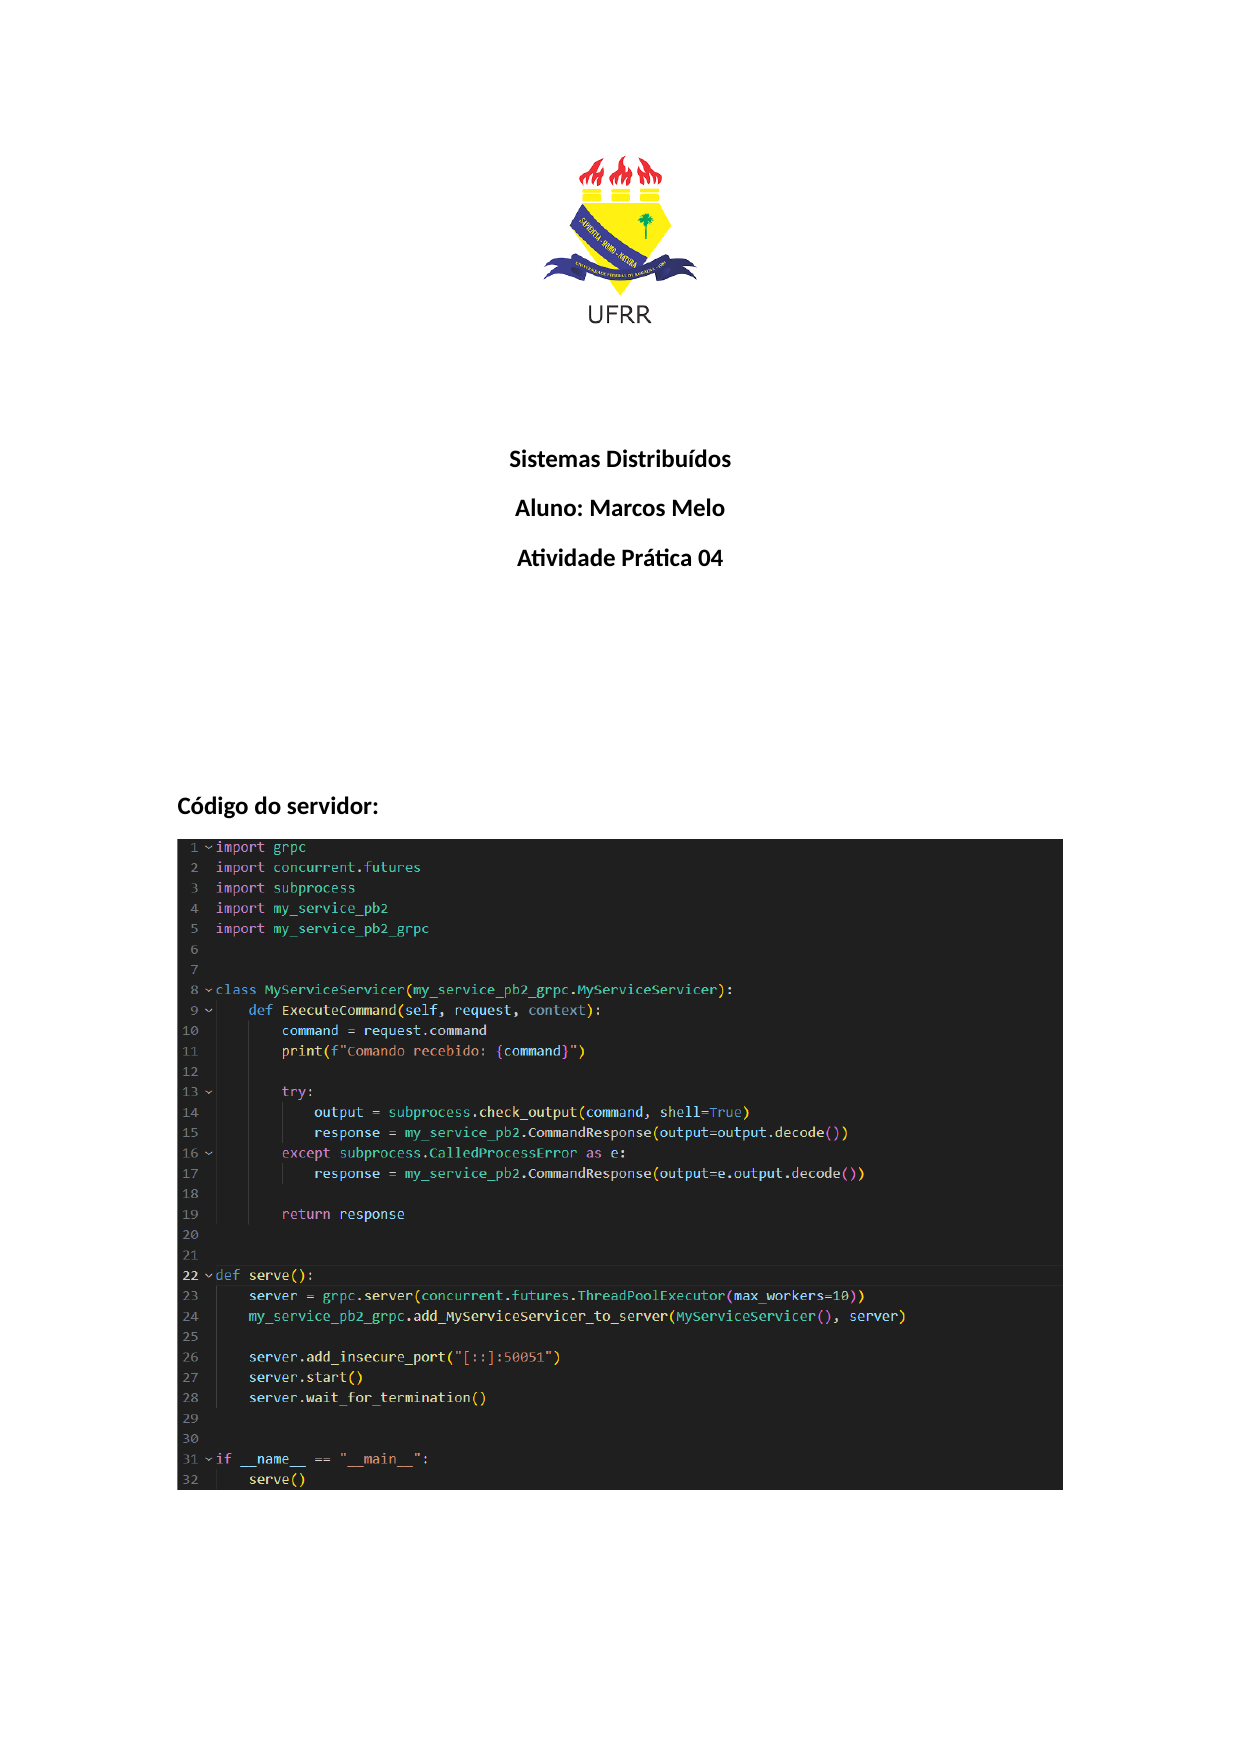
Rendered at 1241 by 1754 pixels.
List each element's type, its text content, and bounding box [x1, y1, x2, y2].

text Sistemas Distribuídos [177, 443, 1063, 473]
text Aluno: Marcos Melo [177, 493, 1063, 523]
text Atividade Prática 04 [177, 542, 1063, 573]
text Código do servidor: [177, 790, 1063, 821]
picture [536, 147, 704, 331]
picture [177, 839, 1063, 1490]
